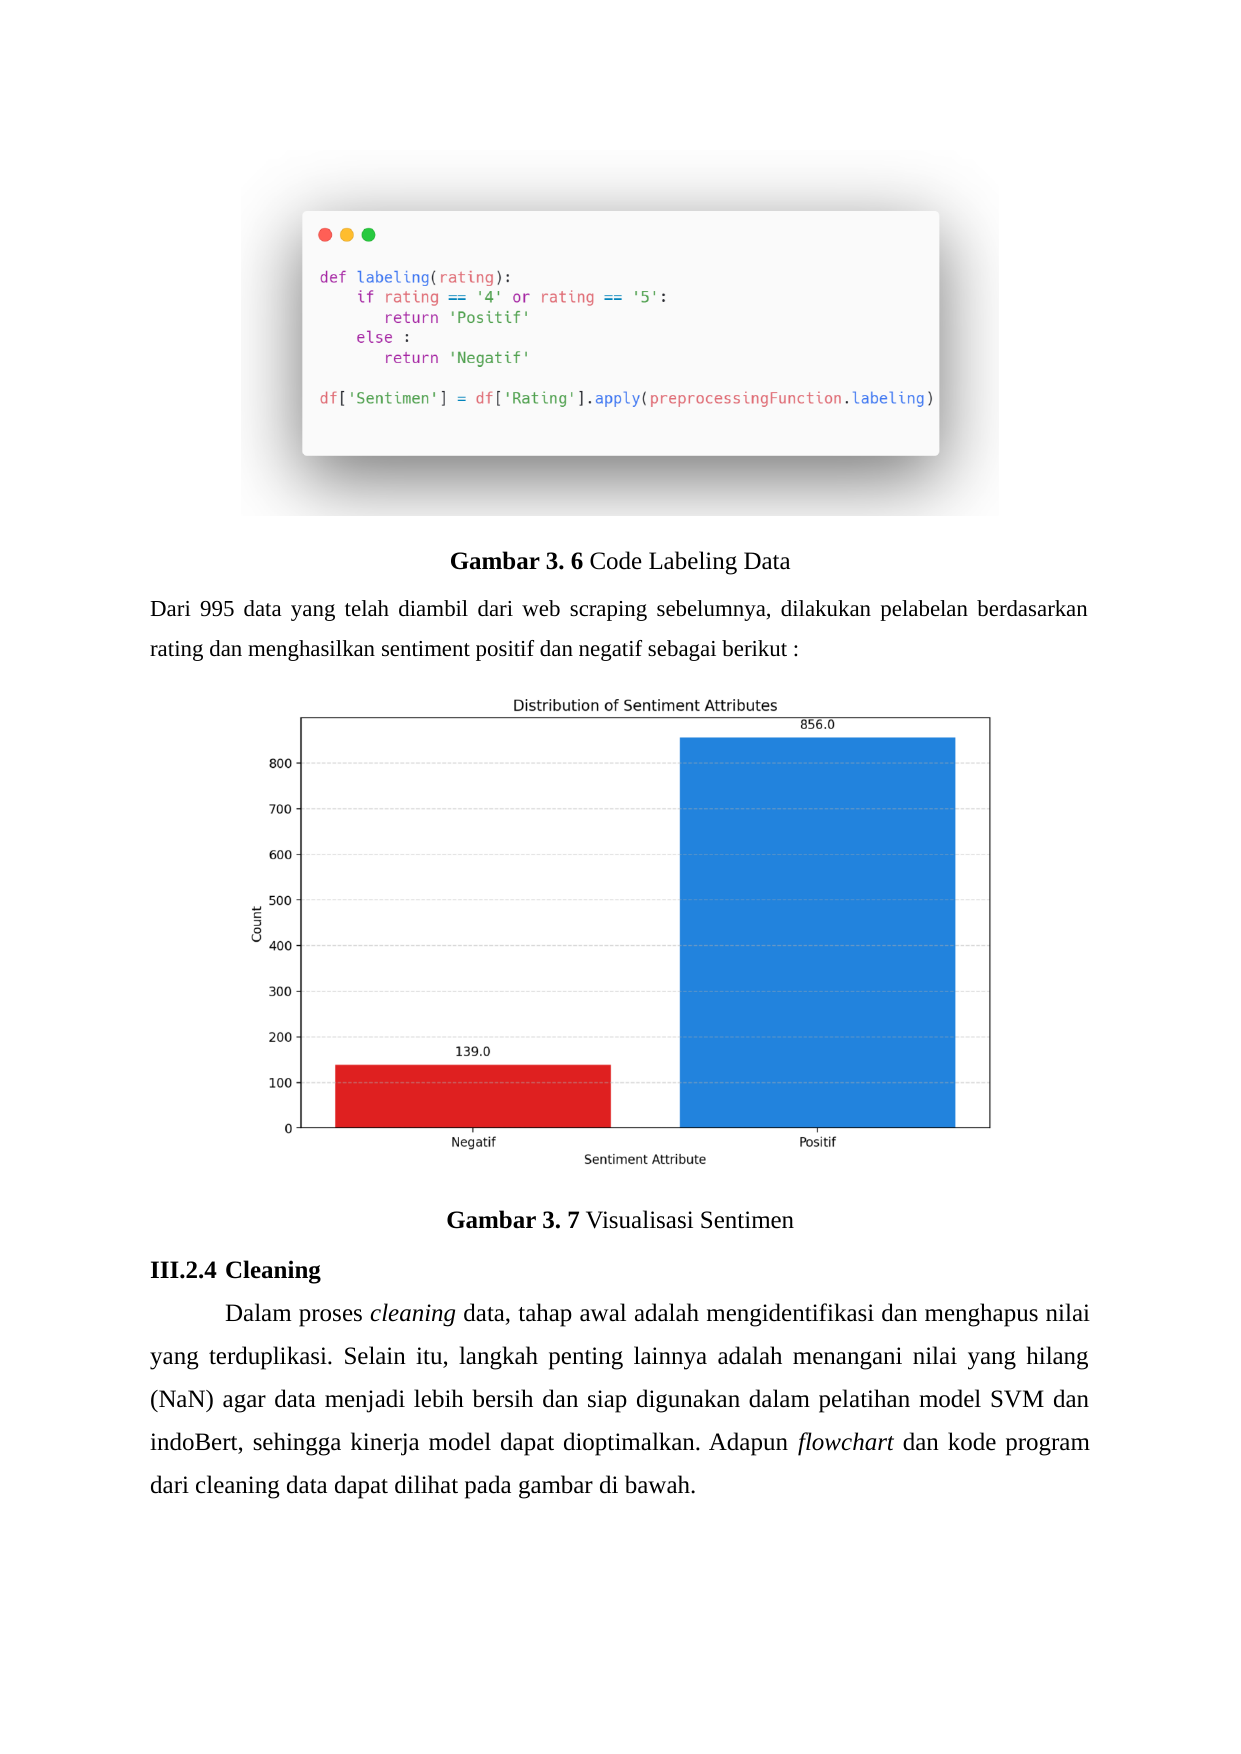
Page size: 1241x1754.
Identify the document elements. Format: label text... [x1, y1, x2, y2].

text Dari 995 data yang telah diambil dari web scraping sebelumnya, dilakukan pelabelan berdasarkan rating dan menghasilkan sentiment positif dan negatif sebagai berikut : [150, 595, 1090, 661]
picture [242, 691, 998, 1175]
text Gambar 3. 6 Code Labeling Data [150, 546, 1090, 574]
text Dalam proses cleaning data, tahap awal adalah mengidentifikasi dan menghapus nilai yang terduplikasi. Selain itu, langkah penting lainnya adalah menangani nilai yang hilang (NaN) agar data menjadi lebih bersih dan siap digunakan dalam pelatihan model SVM dan indoBert, sehingga kinerja model dapat dioptimalkan. Adapun flowchart dan kode program dari cleaning data dapat dilihat pada gambar di bawah. [150, 1298, 1090, 1499]
subtitle Cleaning [150, 1255, 1090, 1284]
picture [241, 150, 999, 516]
text Gambar 3. 7 Visualisasi Sentimen [150, 1205, 1090, 1234]
